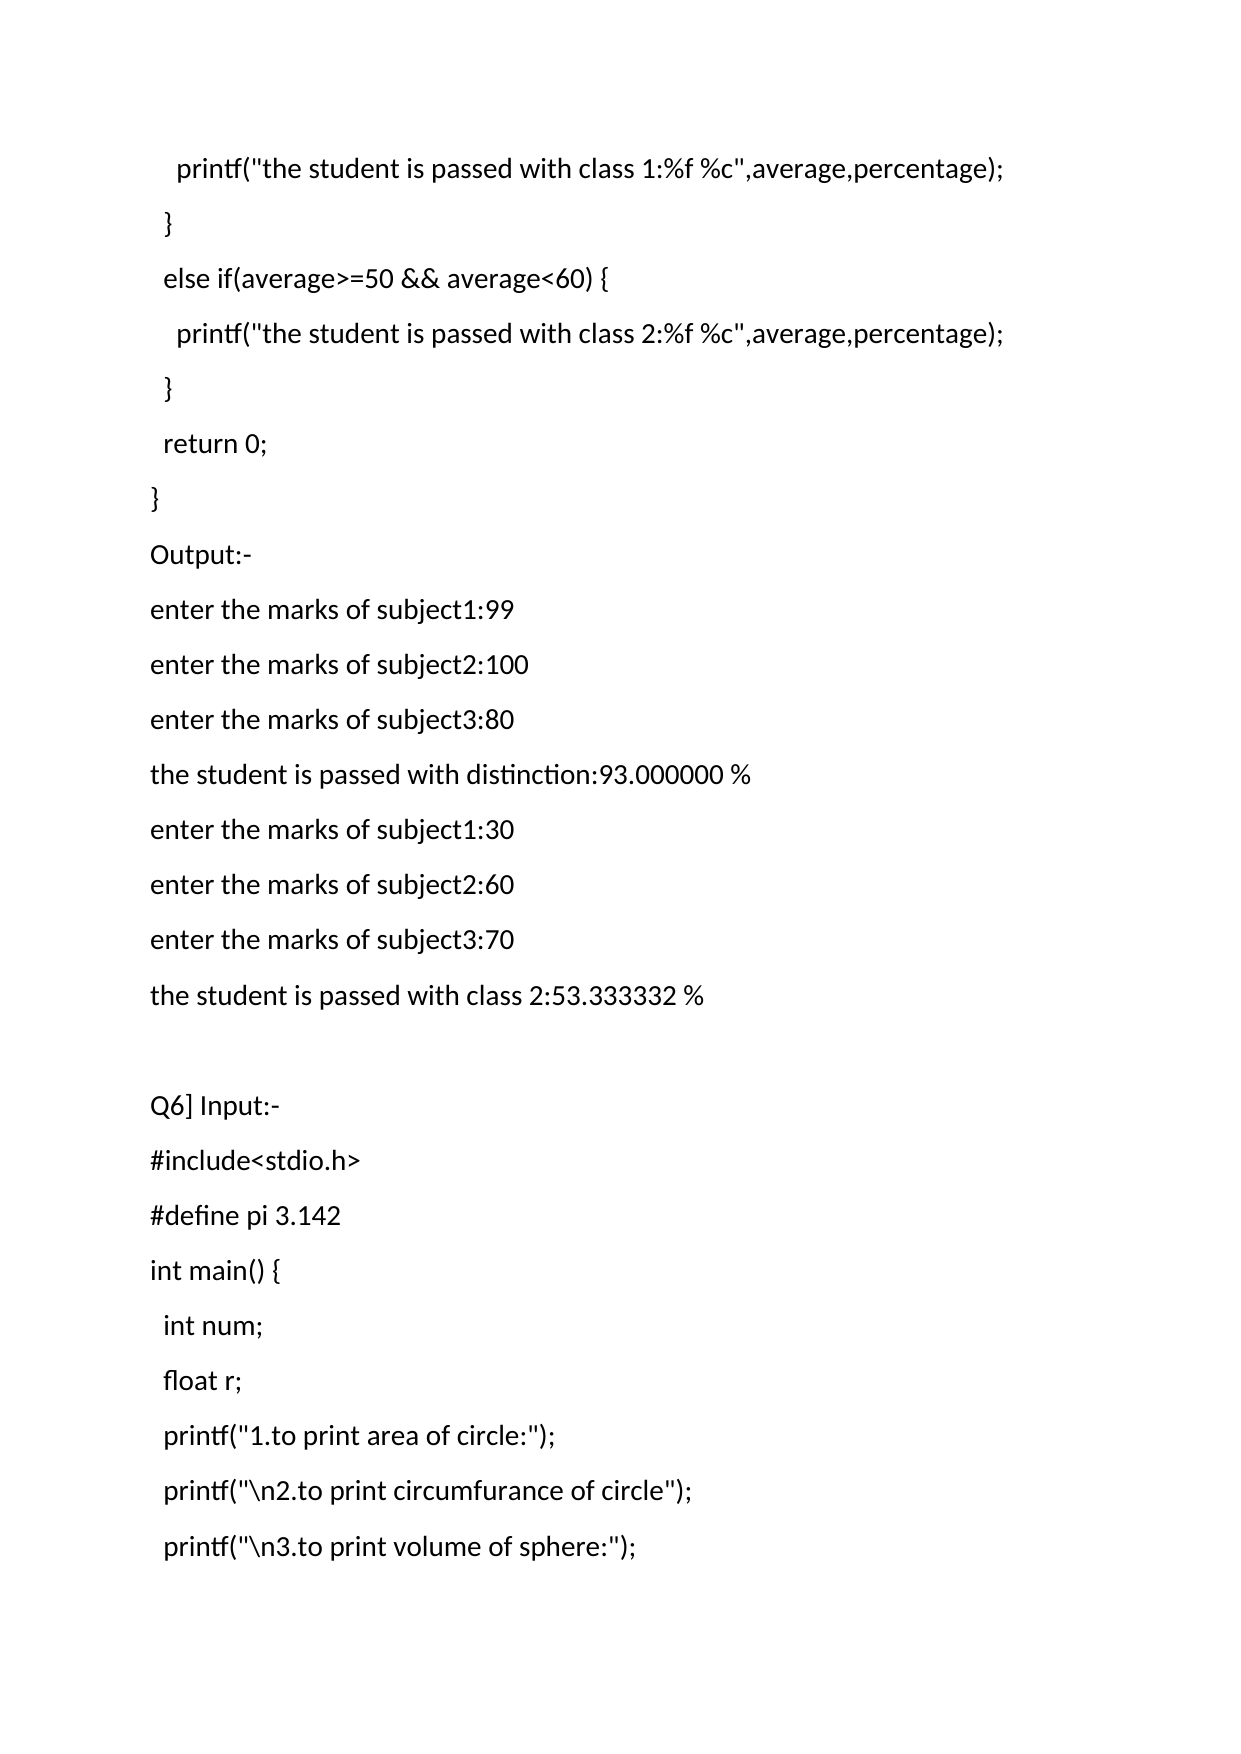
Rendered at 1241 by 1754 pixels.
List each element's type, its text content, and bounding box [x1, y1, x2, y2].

text the student is passed with class 2:53.333332 % [150, 977, 1090, 1012]
text #include<stdio.h> [150, 1142, 1090, 1177]
text int main() { [150, 1252, 1090, 1288]
text enter the marks of subject1:99 [150, 591, 1090, 626]
text printf("1.to print area of circle:"); [150, 1417, 1090, 1453]
text } [150, 370, 1090, 406]
text printf("the student is passed with class 1:%f %c",average,percentage); [150, 150, 1090, 186]
text else if(average>=50 && average<60) { [150, 260, 1090, 296]
text int num; [150, 1307, 1090, 1343]
text printf("the student is passed with class 2:%f %c",average,percentage); [150, 315, 1090, 351]
text } [150, 481, 1090, 516]
text #define pi 3.142 [150, 1197, 1090, 1233]
text enter the marks of subject3:70 [150, 921, 1090, 957]
text Output:- [150, 536, 1090, 571]
text float r; [150, 1362, 1090, 1398]
text printf("\n2.to print circumfurance of circle"); [150, 1472, 1090, 1508]
text enter the marks of subject2:60 [150, 866, 1090, 902]
text Q6] Input:- [150, 1087, 1090, 1122]
text the student is passed with distinction:93.000000 % [150, 756, 1090, 792]
text enter the marks of subject3:80 [150, 701, 1090, 737]
text return 0; [150, 426, 1090, 461]
text enter the marks of subject1:30 [150, 811, 1090, 847]
text } [150, 205, 1090, 241]
text enter the marks of subject2:100 [150, 646, 1090, 682]
text printf("\n3.to print volume of sphere:"); [150, 1528, 1090, 1563]
